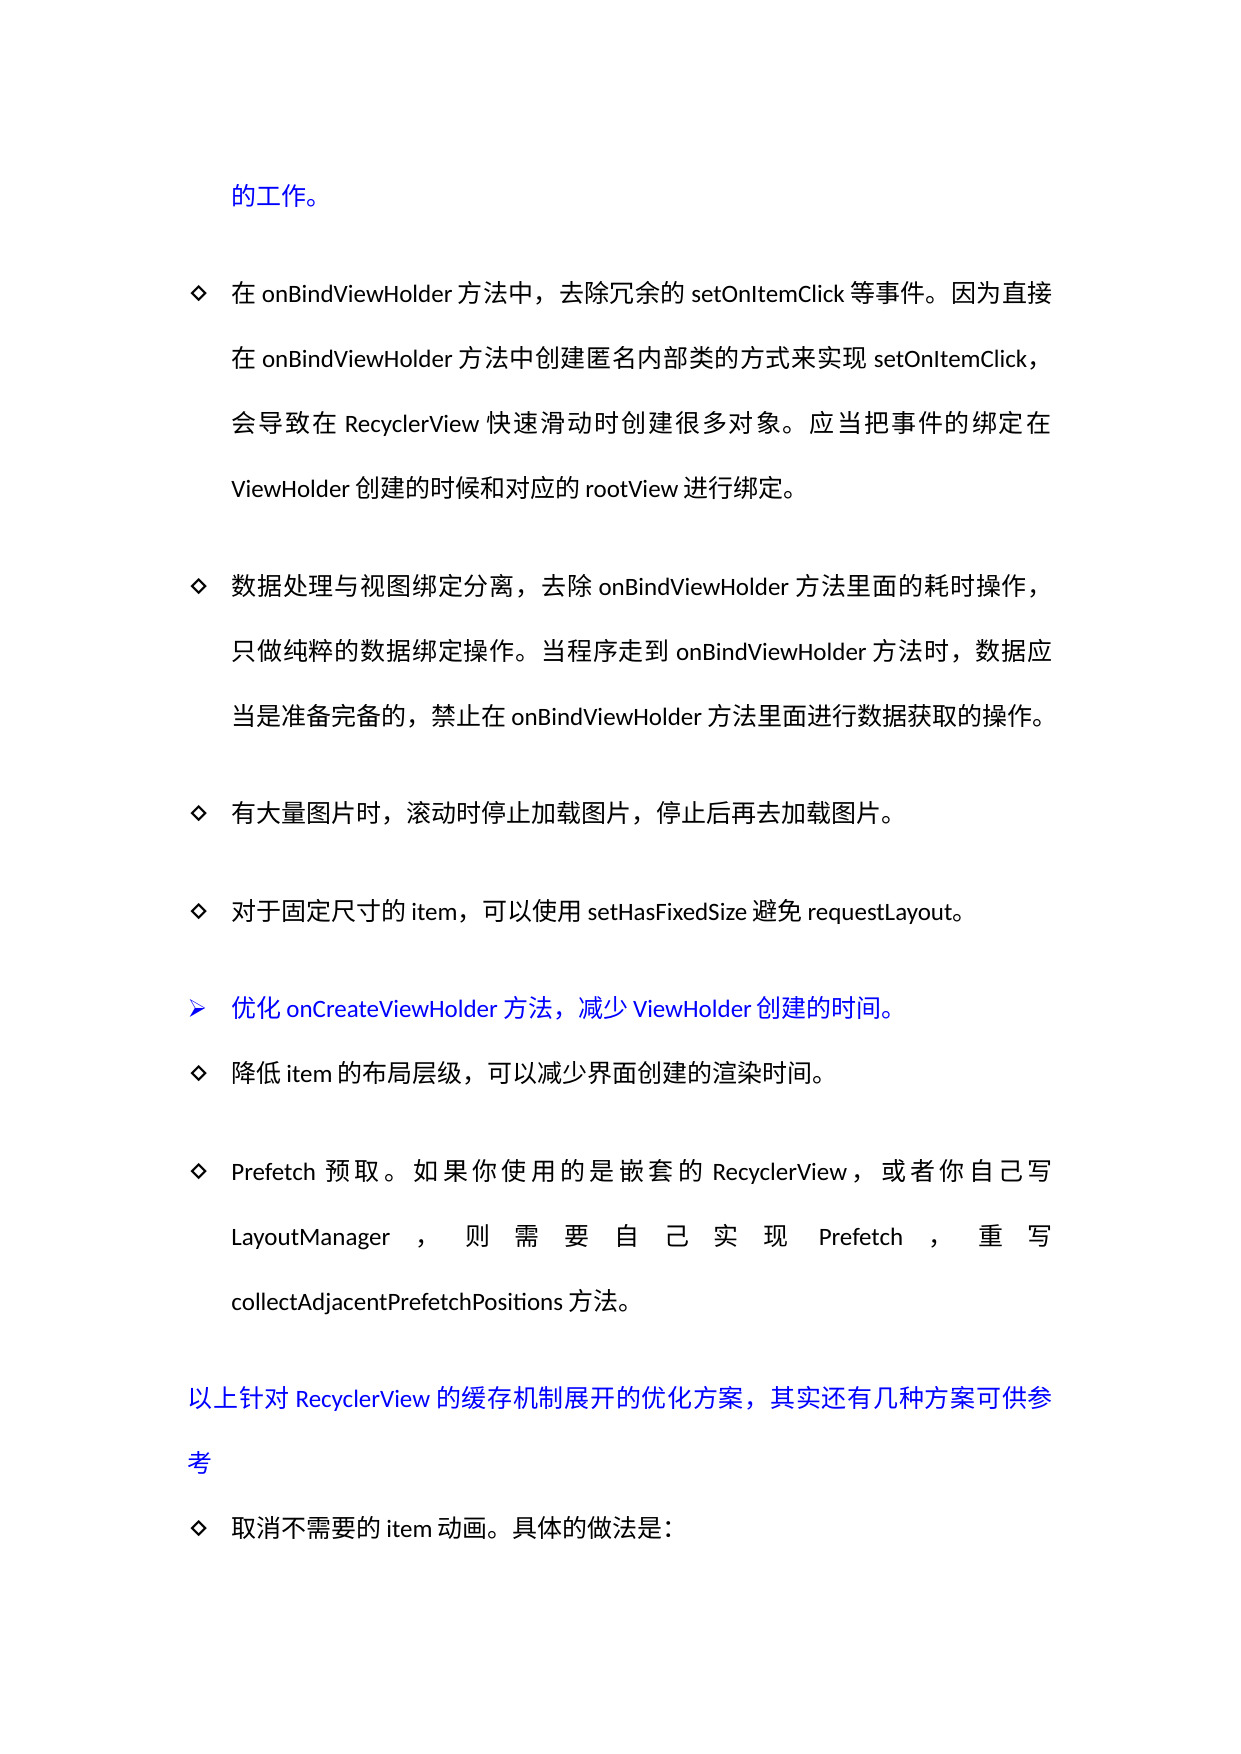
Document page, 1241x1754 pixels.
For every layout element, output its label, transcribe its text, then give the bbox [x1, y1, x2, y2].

list 优化onCreateViewHolder方法，减少ViewHolder创建的时间。 [187, 974, 1053, 1039]
list 以上针对RecyclerView的缓存机制展开的优化方案，其实还有几种方案可供参考 [187, 1364, 1053, 1494]
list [187, 162, 1053, 227]
list 有大量图片时，滚动时停止加载图片，停止后再去加载图片。 [187, 779, 1053, 844]
list 降低item的布局层级，可以减少界面创建的渲染时间。 [187, 1039, 1053, 1104]
list 数据处理与视图绑定分离，去除onBindViewHolder方法里面的耗时操作，只做纯粹的数据绑定操作。当程序走到onBindViewHolder方法时，数据应当是准备完备的，禁止在onBindViewHolder方法里面进行数据获取的操作。 [187, 552, 1053, 747]
list 在onBindViewHolder方法中，去除冗余的setOnItemClick等事件。因为直接在onBindViewHolder方法中创建匿名内部类的方式来实现setOnItemClick，会导致在RecyclerView快速滑动时创建很多对象。应当把事件的绑定在ViewHolder创建的时候和对应的rootView进行绑定。 [187, 259, 1053, 519]
list 对于固定尺寸的item，可以使用setHasFixedSize避免requestLayout。 [187, 877, 1053, 942]
list Prefetch预取。如果你使用的是嵌套的RecyclerView，或者你自己写LayoutManager，则需要自己实现Prefetch，重写collectAdjacentPrefetchPositions方法。 [187, 1137, 1053, 1332]
list 取消不需要的item动画。具体的做法是： [187, 1494, 1053, 1559]
